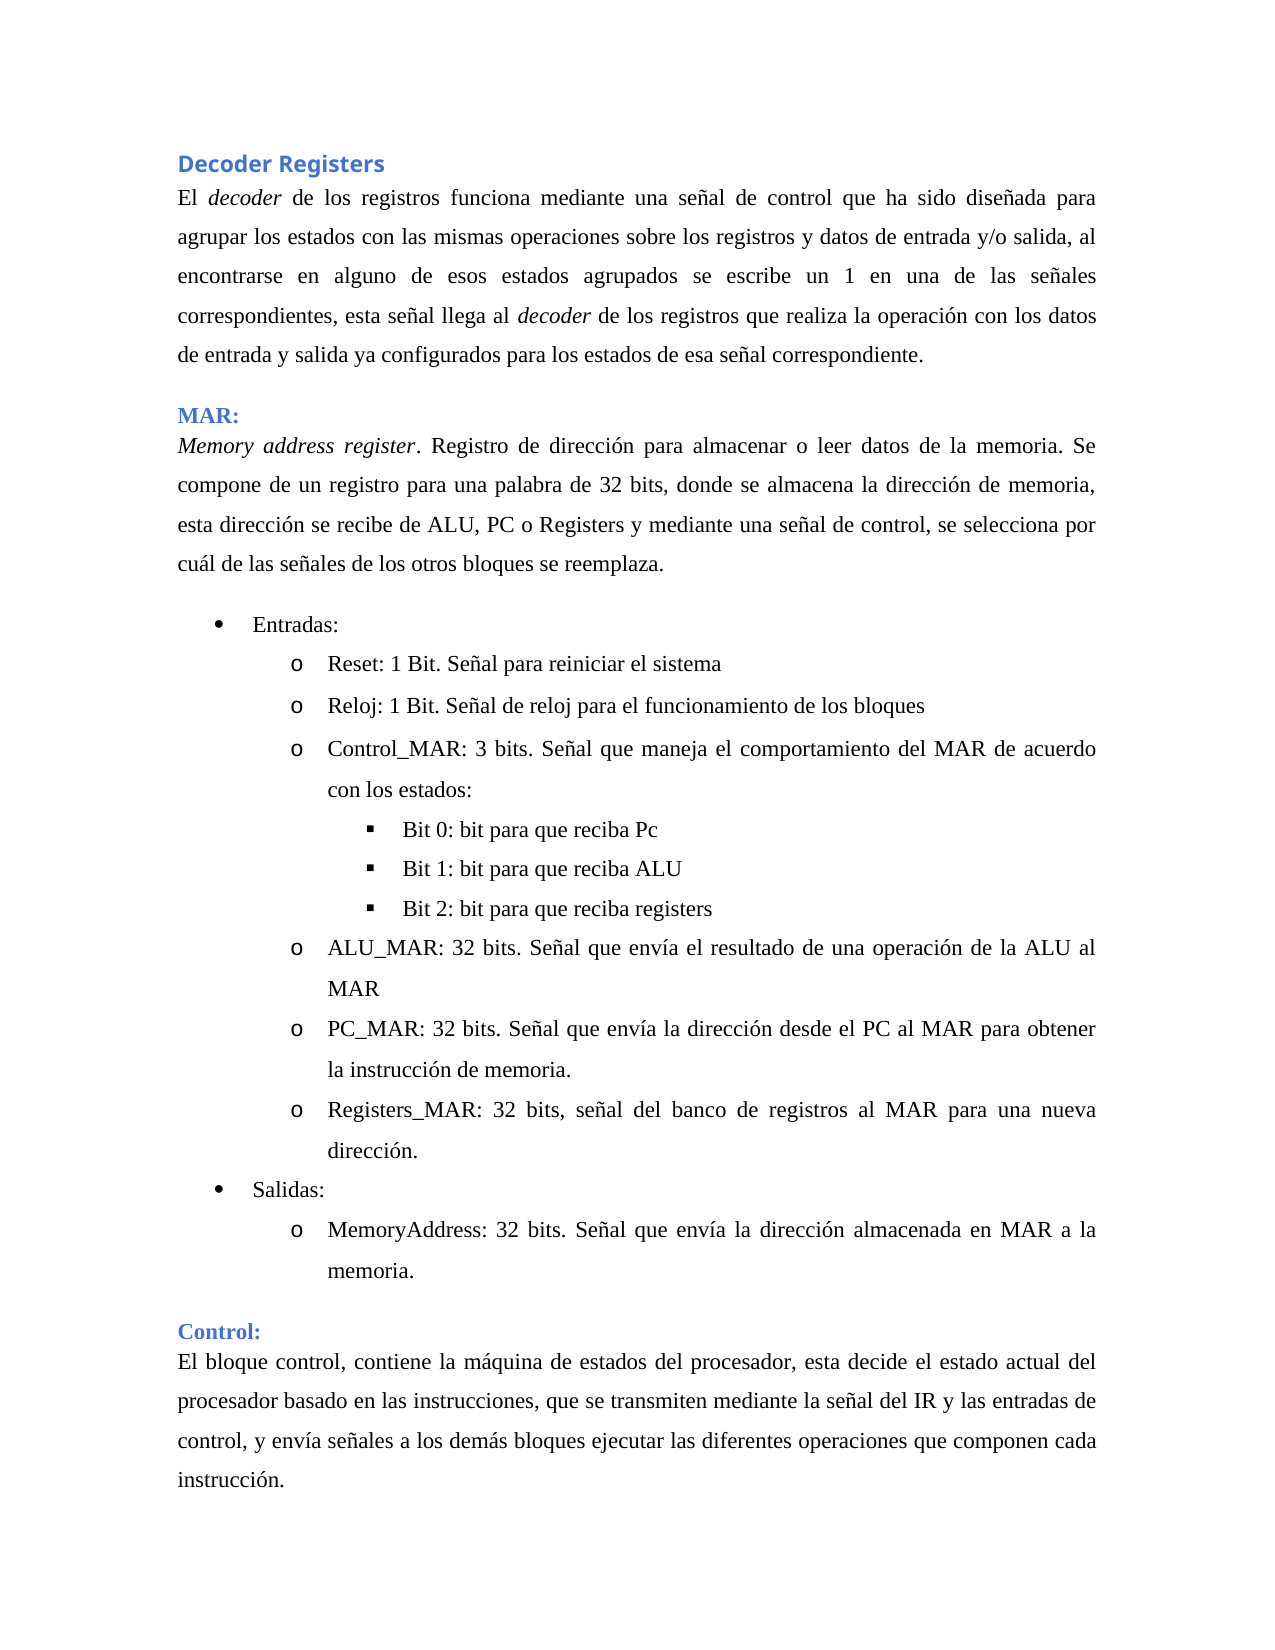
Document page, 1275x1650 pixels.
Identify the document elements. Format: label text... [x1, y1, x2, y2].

list Bit 1: bit para que reciba ALU [365, 855, 1098, 881]
list PC_MAR: 32 bits. Señal que envía la dirección desde el PC al MAR para obtener la instrucción de memoria. [290, 1015, 1098, 1083]
list Bit 0: bit para que reciba Pc [365, 816, 1098, 842]
text El decoder de los registros funciona mediante una señal de control que ha sido diseñada para agrupar los estados con las mismas operaciones sobre los registros y datos de entrada y/o salida, al encontrarse en alguno de esos estados agrupados se escribe un 1 en una de las señales correspondientes, esta señal llega al decoder de los registros que realiza la operación con los datos de entrada y salida ya configurados para los estados de esa señal correspondiente. [177, 183, 1098, 368]
list MemoryAddress: 32 bits. Señal que envía la dirección almacenada en MAR a la memoria. [290, 1216, 1098, 1284]
subtitle MAR: [177, 402, 1098, 428]
text El bloque control, contiene la máquina de estados del procesador, esta decide el estado actual del procesador basado en las instrucciones, que se transmiten mediante la señal del IR y las entradas de control, y envía señales a los demás bloques ejecutar las diferentes operaciones que componen cada instrucción. [177, 1348, 1098, 1493]
list Control_MAR: 3 bits. Señal que maneja el comportamiento del MAR de acuerdo con los estados: [290, 735, 1098, 802]
list Registers_MAR: 32 bits, señal del banco de registros al MAR para una nueva dirección. [290, 1096, 1098, 1163]
list Reloj: 1 Bit. Señal de reloj para el funcionamiento de los bloques [290, 692, 1098, 721]
list Bit 2: bit para que reciba registers [365, 894, 1098, 921]
subtitle Decoder Registers [177, 148, 1098, 179]
list ALU_MAR: 32 bits. Señal que envía el resultado de una operación de la ALU al MAR [290, 934, 1098, 1002]
subtitle Control: [177, 1318, 1098, 1344]
list Entradas: [215, 611, 1098, 637]
list Reset: 1 Bit. Señal para reiniciar el sistema [290, 650, 1098, 678]
text Memory address register. Registro de dirección para almacenar o leer datos de la memoria. Se compone de un registro para una palabra de 32 bits, donde se almacena la dirección de memoria, esta dirección se recibe de ALU, PC o Registers y mediante una señal de control, se selecciona por cuál de las señales de los otros bloques se reemplaza. [177, 432, 1098, 577]
list Salidas: [215, 1177, 1098, 1203]
